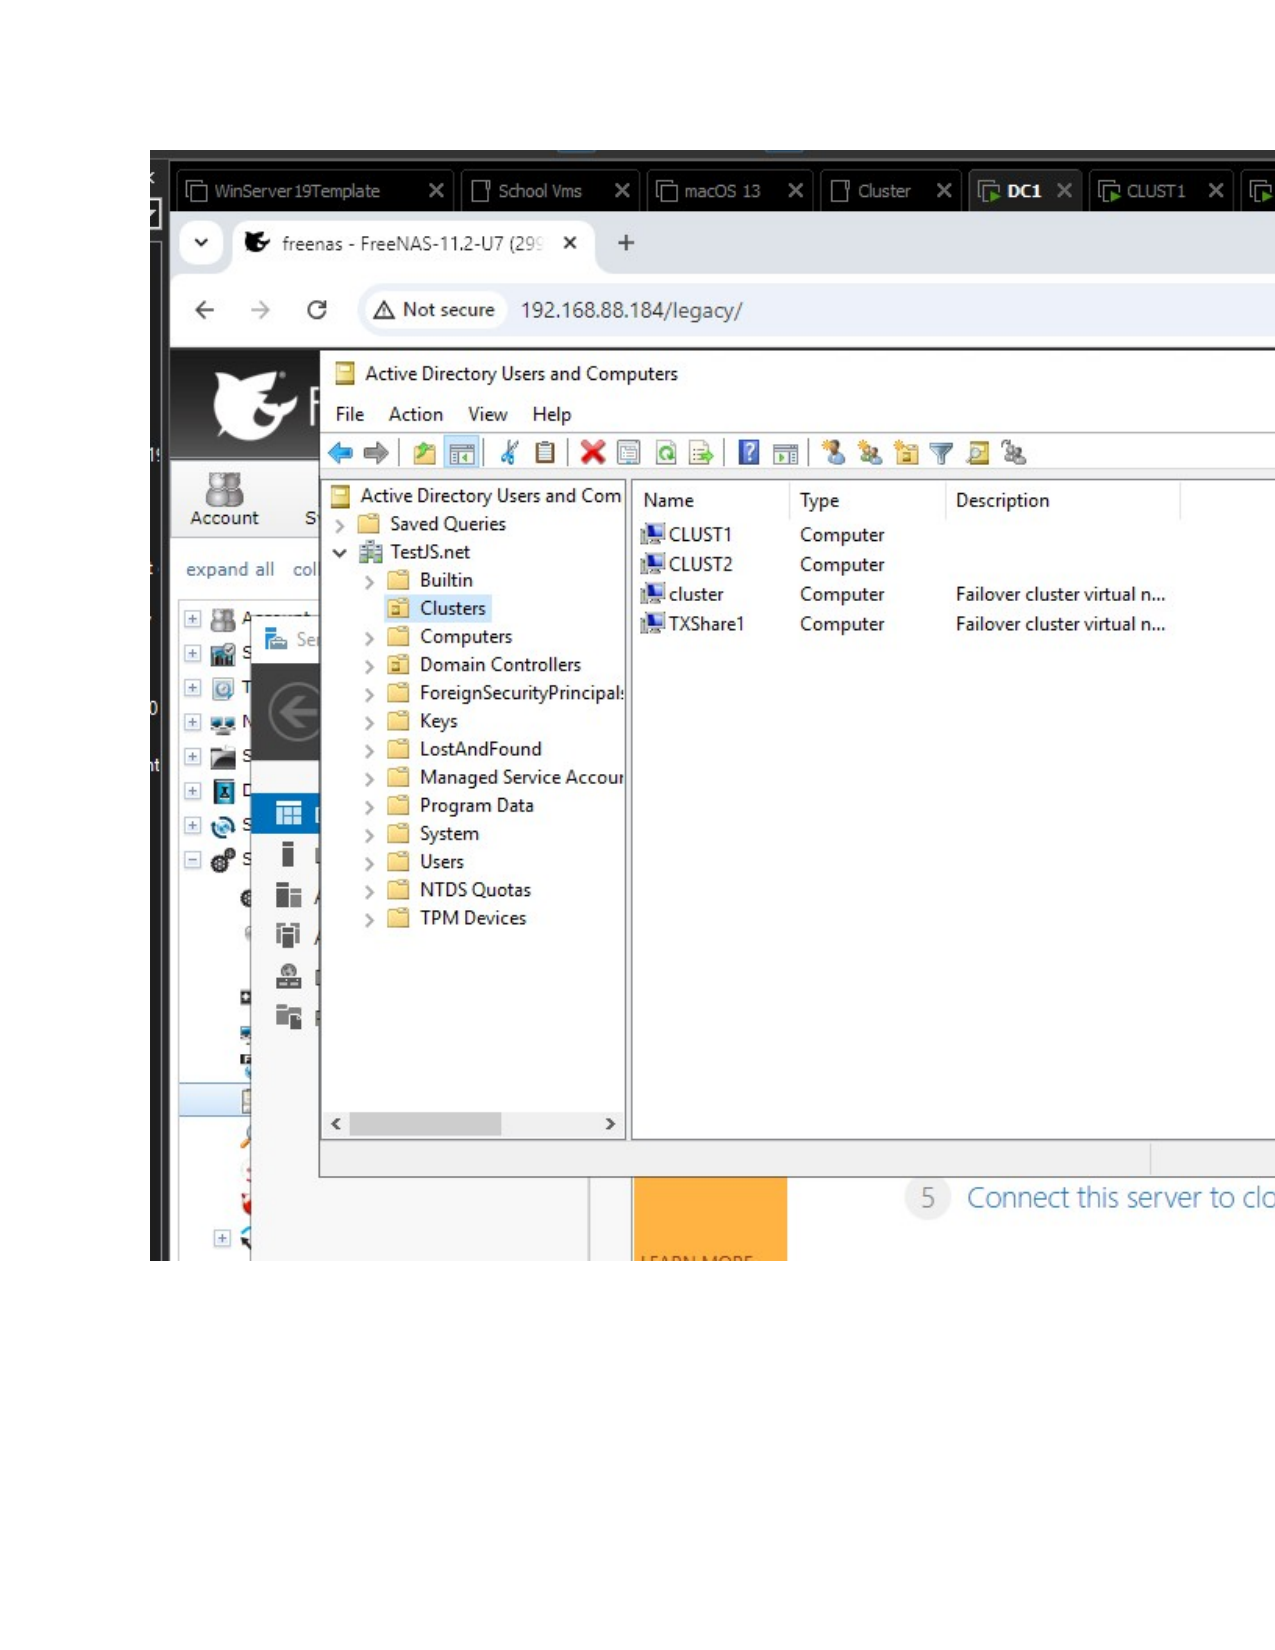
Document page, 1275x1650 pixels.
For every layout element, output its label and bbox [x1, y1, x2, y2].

picture [150, 150, 1275, 1261]
